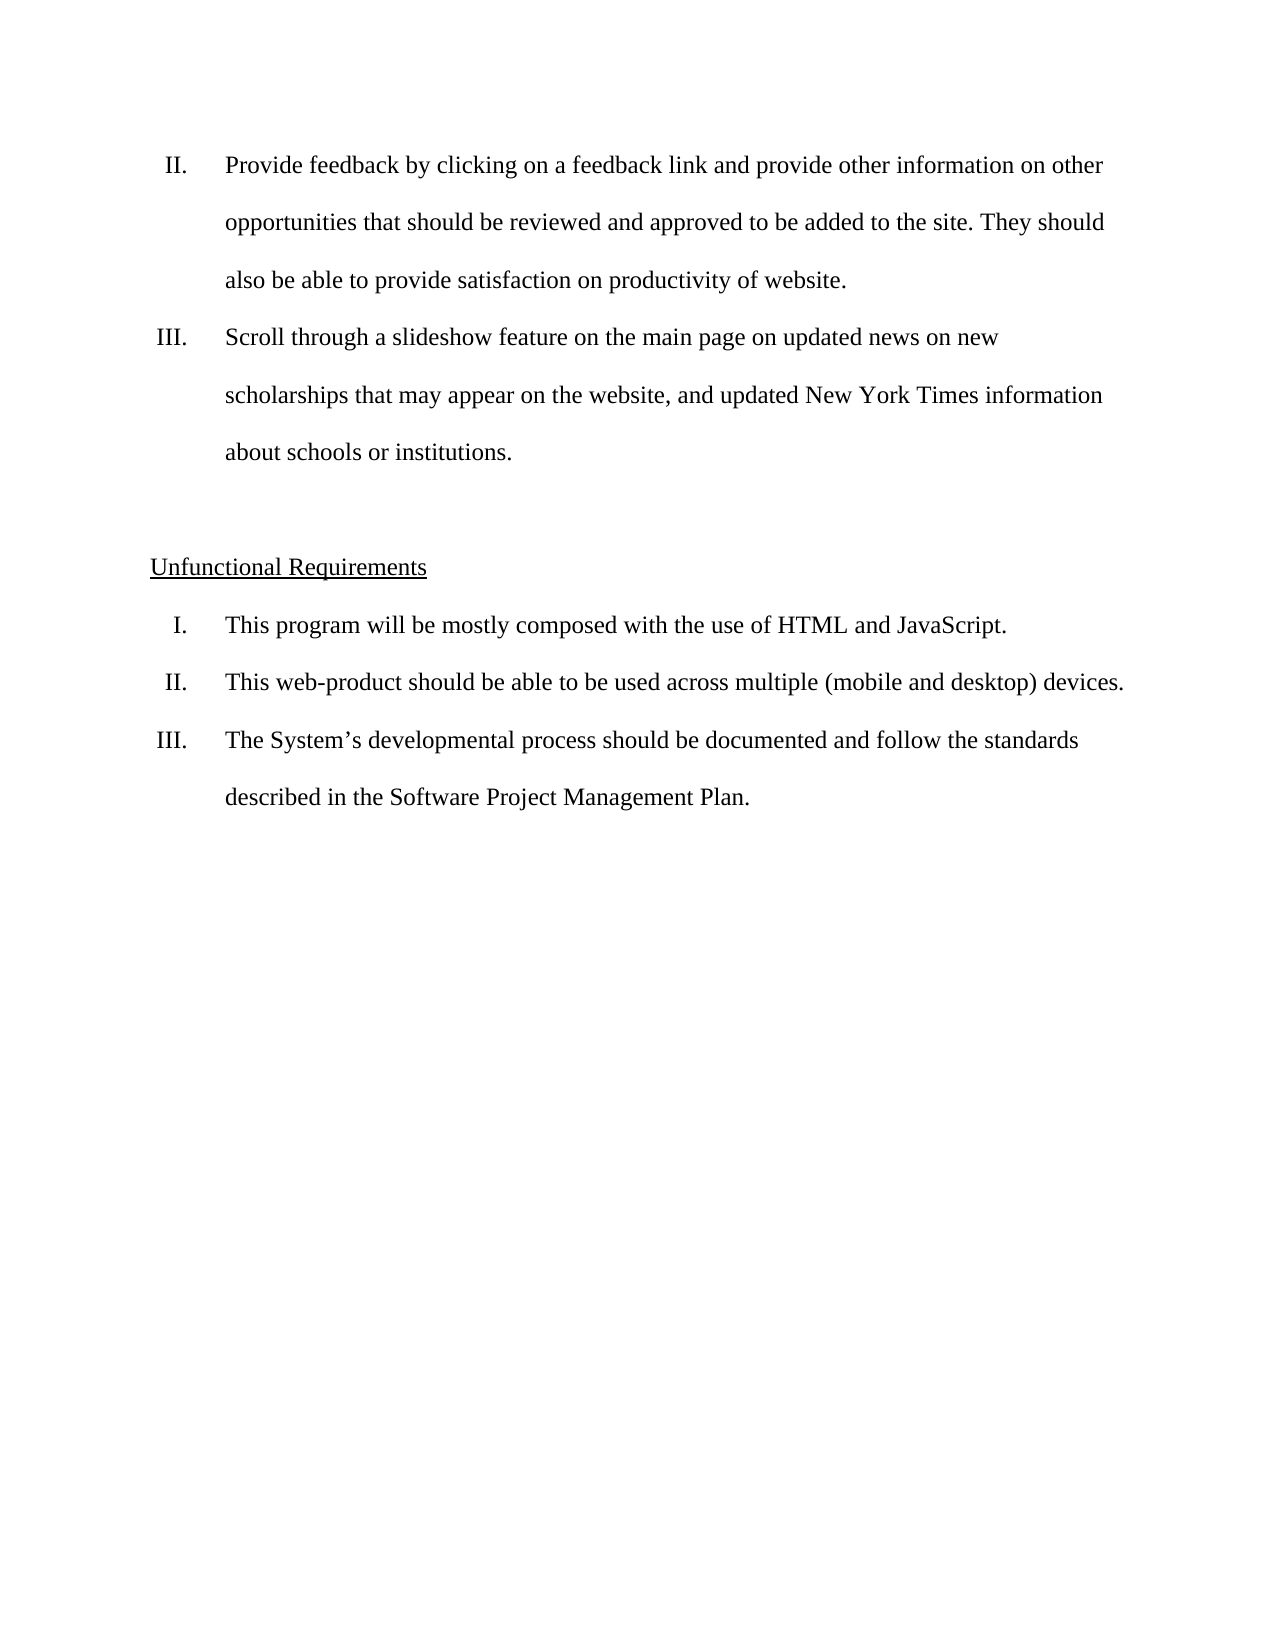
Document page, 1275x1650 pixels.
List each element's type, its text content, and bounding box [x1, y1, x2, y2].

list Unfunctional Requirements [150, 552, 1125, 581]
list Scroll through a slideshow feature on the main page on updated news on new scholarships that may appear on the website, and updated New York Times information about schools or institutions. [187, 322, 1125, 466]
list The System’s developmental process should be documented and follow the standards described in the Software Project Management Plan. [187, 725, 1125, 811]
list This web-product should be able to be used across multiple (mobile and desktop) devices. [187, 667, 1125, 696]
list This program will be mostly composed with the use of HTML and JavaScript. [187, 610, 1125, 639]
list Provide feedback by clicking on a feedback link and provide other information on other opportunities that should be reviewed and approved to be added to the site. They should also be able to provide satisfaction on productivity of website. [187, 150, 1125, 294]
